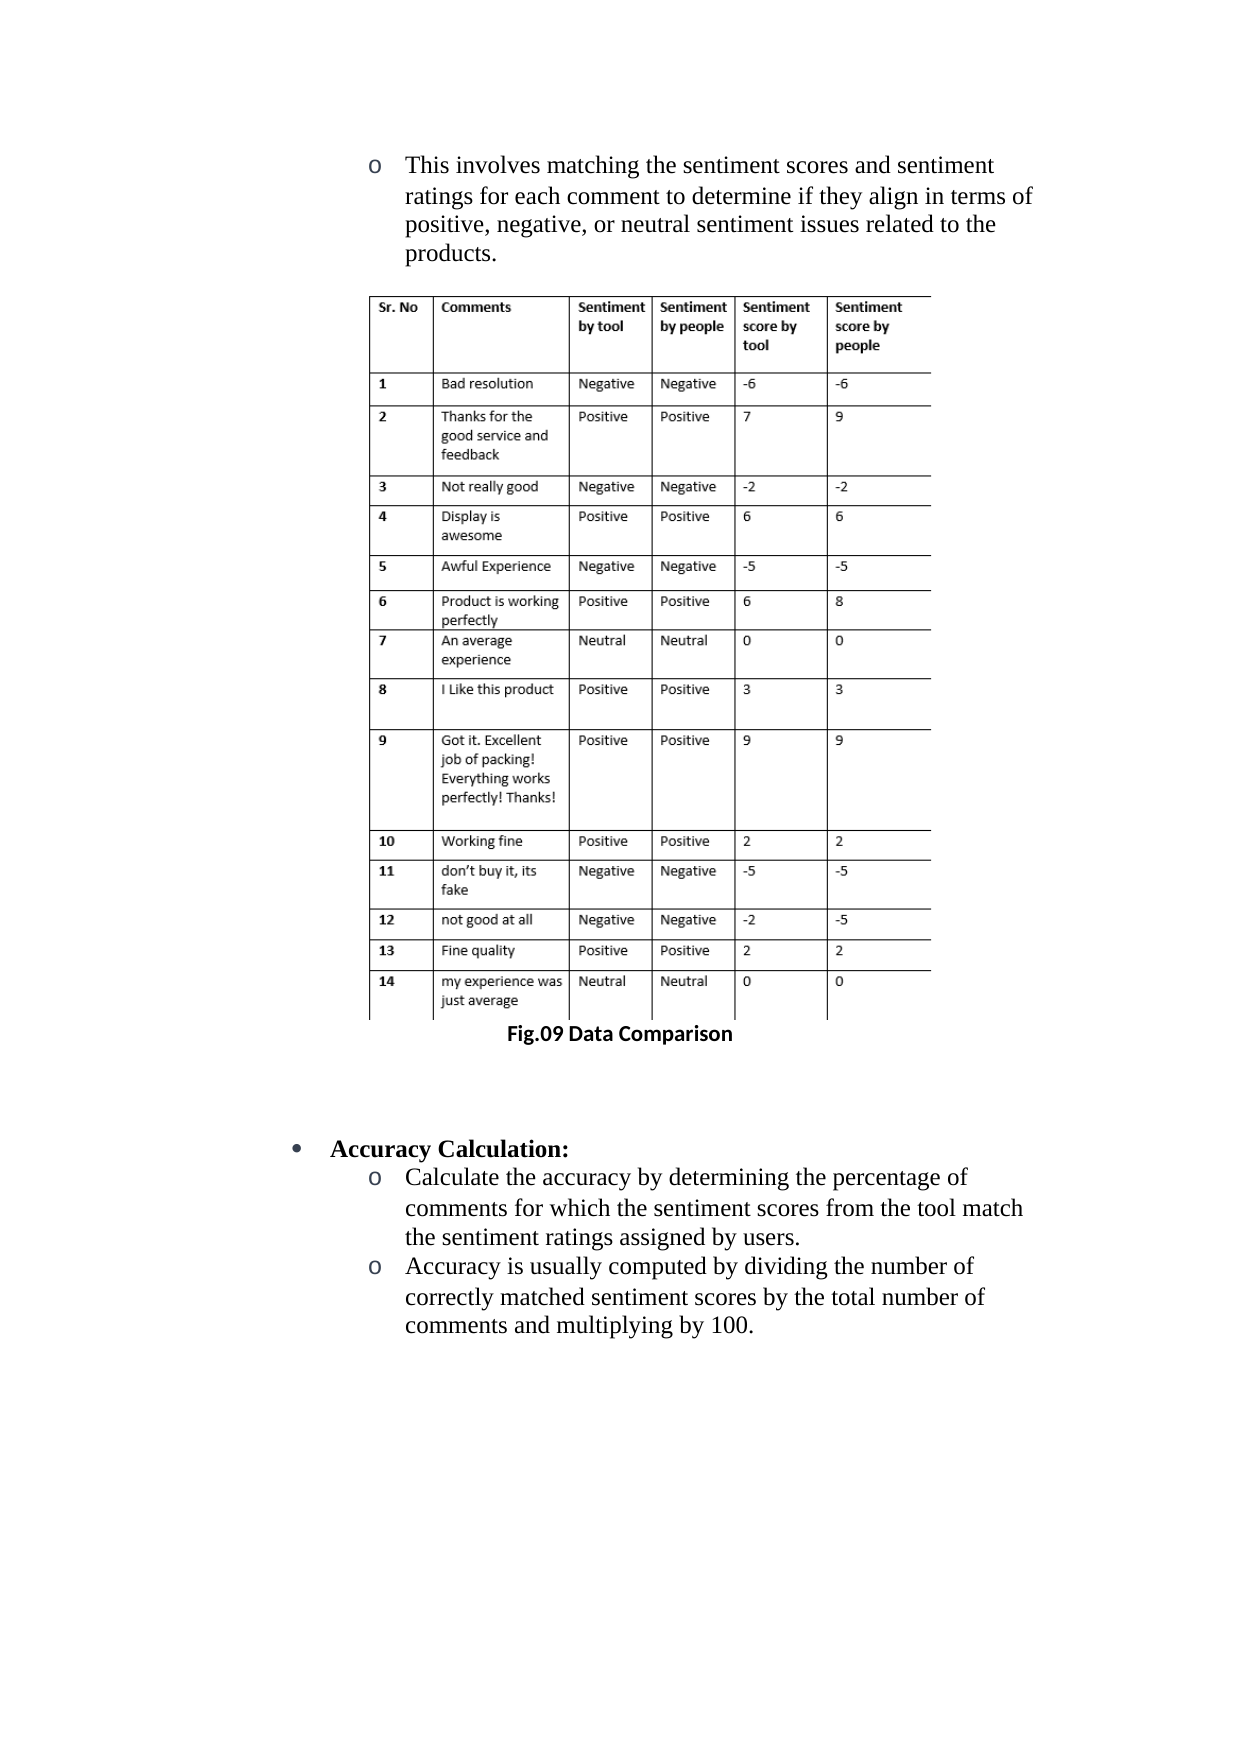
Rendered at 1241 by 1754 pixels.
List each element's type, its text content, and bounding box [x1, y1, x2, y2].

picture [367, 295, 932, 1020]
list Calculate the accuracy by determining the percentage of comments for which the sentiment scores from the tool match the sentiment ratings assigned by users. [367, 1162, 1060, 1251]
list Accuracy Calculation: [292, 1134, 1060, 1162]
list Accuracy is usually computed by dividing the number of correctly matched sentiment scores by the total number of comments and multiplying by 100. [367, 1251, 1060, 1339]
list This involves matching the sentiment scores and sentiment ratings for each comment to determine if they align in terms of positive, negative, or neutral sentiment issues related to the products. [367, 150, 1060, 267]
list Fig.09 Data Comparison [180, 1019, 1060, 1047]
